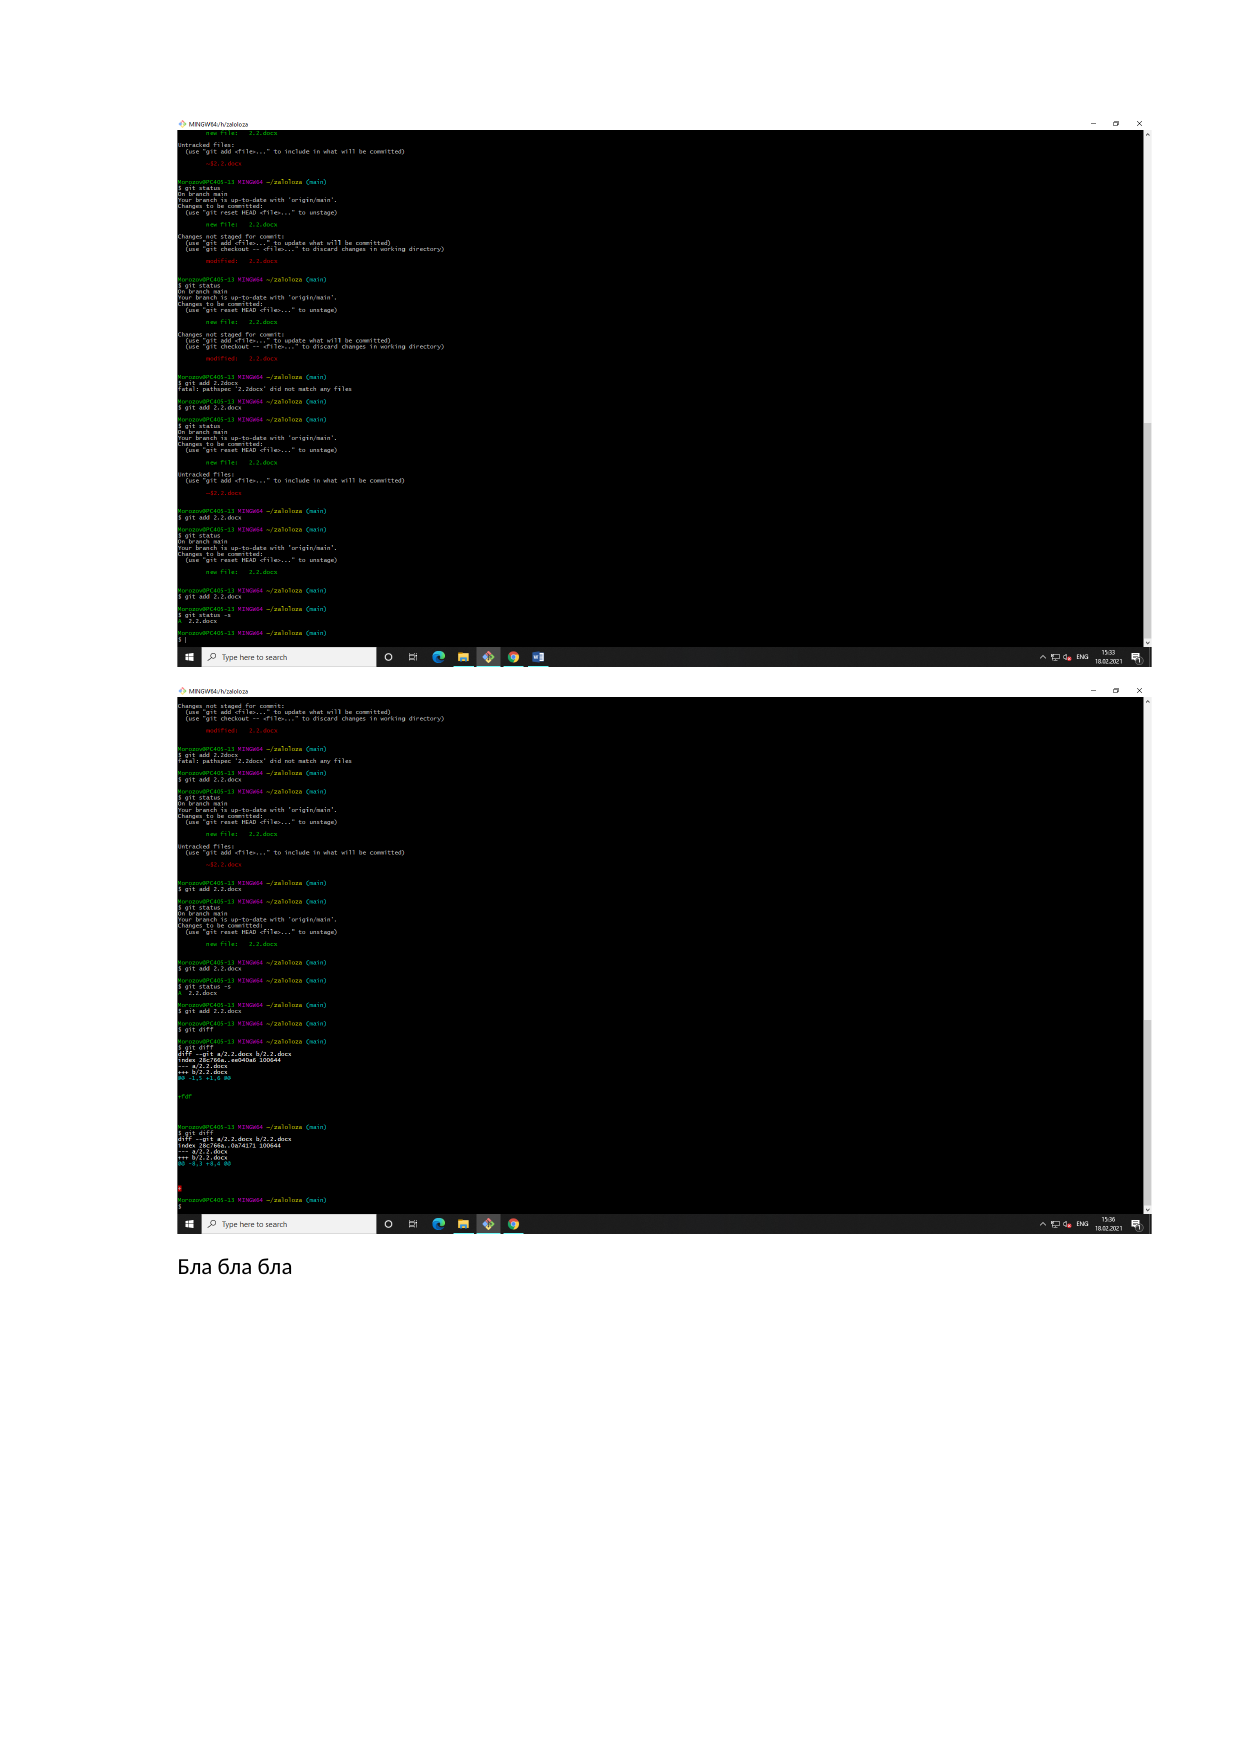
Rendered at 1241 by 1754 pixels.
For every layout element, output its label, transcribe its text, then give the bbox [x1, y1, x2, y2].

text Бла бла бла [177, 1252, 1152, 1280]
picture [177, 685, 1152, 1234]
picture [177, 118, 1152, 667]
